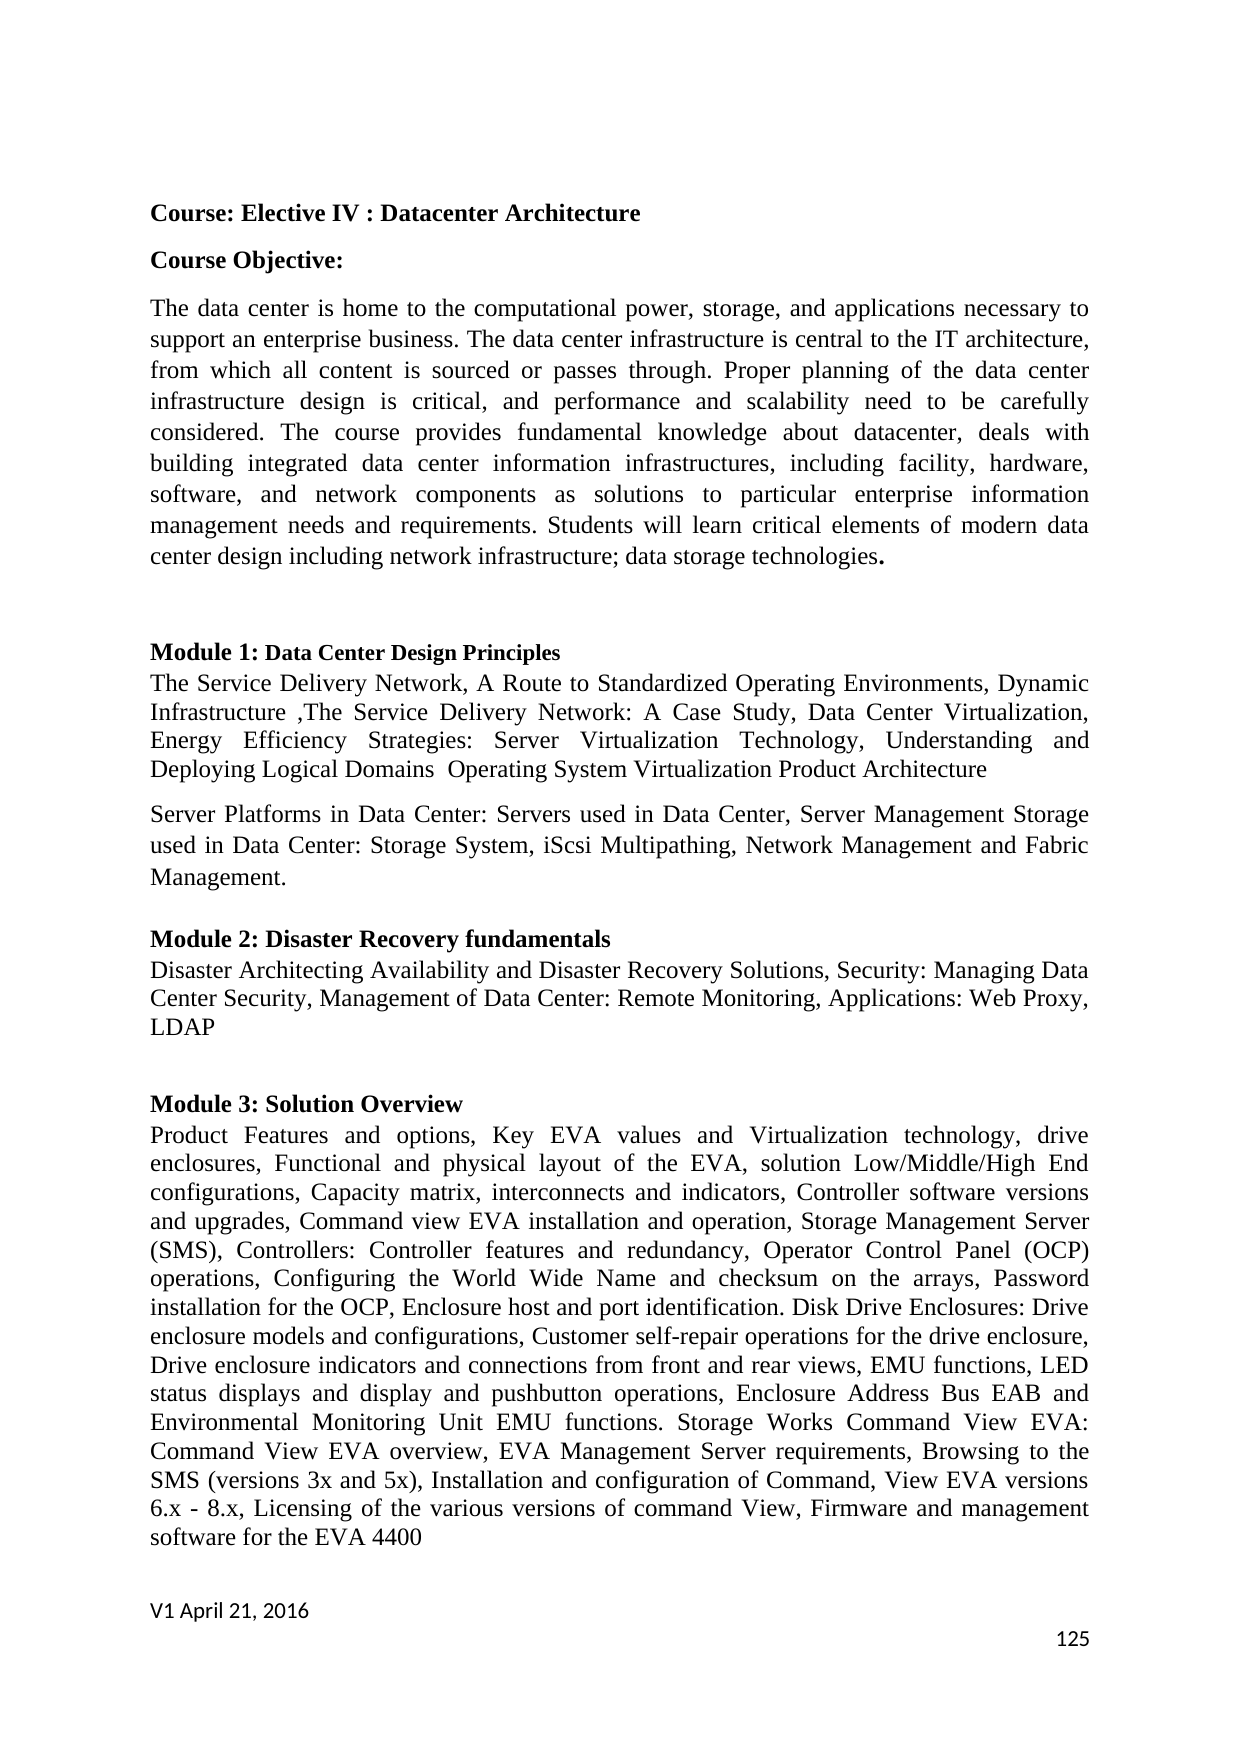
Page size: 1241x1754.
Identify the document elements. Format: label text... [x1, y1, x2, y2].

text Product Features and options, Key EVA values and Virtualization technology, drive enclosures, Functional and physical layout of the EVA, solution Low/Middle/High End configurations, Capacity matrix, interconnects and indicators, Controller software versions and upgrades, Command view EVA installation and operation, Storage Management Server (SMS), Controllers: Controller features and redundancy, Operator Control Panel (OCP) operations, Configuring the World Wide Name and checksum on the arrays, Password installation for the OCP, Enclosure host and port identification. Disk Drive Enclosures: Drive enclosure models and configurations, Customer self-repair operations for the drive enclosure, Drive enclosure indicators and connections from front and rear views, EMU functions, LED status displays and display and pushbutton operations, Enclosure Address Bus EAB and Environmental Monitoring Unit EMU functions. Storage Works Command View EVA: Command View EVA overview, EVA Management Server requirements, Browsing to the SMS (versions 3x and 5x), Installation and configuration of Command, View EVA versions 6.x - 8.x, Licensing of the various versions of command View, Firmware and management software for the EVA 4400 [150, 1120, 1090, 1551]
text The Service Delivery Network, A Route to Standardized Operating Environments, Dynamic Infrastructure ,The Service Delivery Network: A Case Study, Data Center Virtualization, Energy Efficiency Strategies: Server Virtualization Technology, Understanding and Deploying Logical Domains Operating System Virtualization Product Architecture [150, 668, 1090, 783]
text Module 3: Solution Overview [150, 1089, 1090, 1117]
text Disaster Architecting Availability and Disaster Recovery Solutions, Security: Managing Data Center Security, Management of Data Center: Remote Monitoring, Applications: Web Proxy, LDAP [150, 955, 1090, 1041]
text Module 2: Disaster Recovery fundamentals [150, 924, 1090, 952]
text Course Objective: [150, 245, 1090, 274]
text Course: Elective IV : Datacenter Architecture [150, 198, 1090, 226]
text Module 1: Data Center Design Principles [150, 637, 1124, 666]
text The data center is home to the computational power, storage, and applications necessary to support an enterprise business. The data center infrastructure is central to the IT architecture, from which all content is sourced or passes through. Proper planning of the data center infrastructure design is critical, and performance and scalability need to be carefully considered. The course provides fundamental knowledge about datacenter, deals with building integrated data center information infrastructures, including facility, hardware, software, and network components as solutions to particular enterprise information management needs and requirements. Students will learn critical elements of modern data center design including network infrastructure; data storage technologies. [150, 293, 1090, 570]
text Server Platforms in Data Center: Servers used in Data Center, Server Management Storage used in Data Center: Storage System, iScsi Multipathing, Network Management and Fabric Management. [150, 799, 1090, 890]
